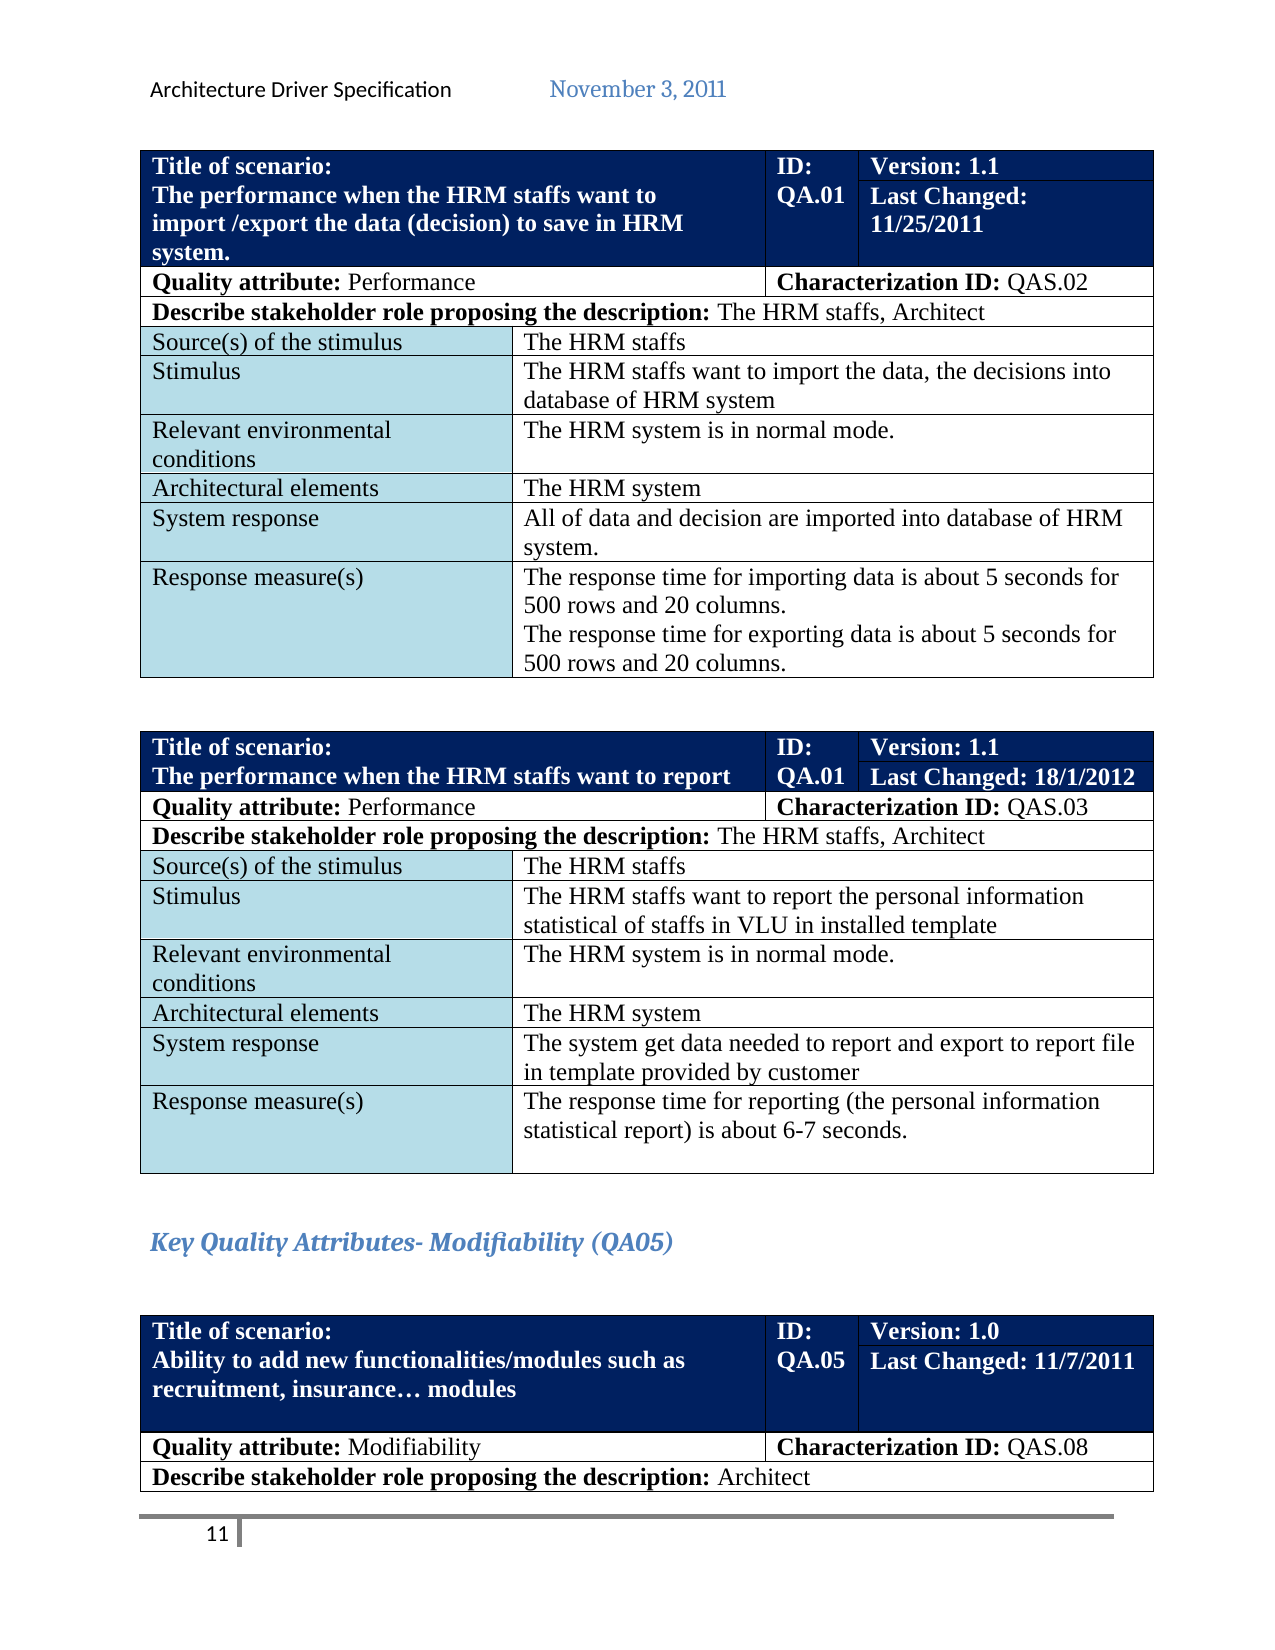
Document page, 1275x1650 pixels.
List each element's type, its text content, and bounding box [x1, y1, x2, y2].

table_cell The HRM staffs want to import the data, the decisions into database of HRM system [513, 356, 1153, 414]
table_cell Stimulus [141, 881, 512, 938]
table_cell The HRM system is in normal mode. [513, 940, 1153, 997]
table_header Title of scenario: Ability to add new functionalities/modules such as recruitment, insurance… modules [141, 1316, 765, 1431]
table_cell The HRM system [513, 998, 1153, 1027]
table_cell System response [141, 1028, 512, 1085]
table_cell Describe stakeholder role proposing the description: Architect [141, 1462, 1153, 1491]
table_header Title of scenario: The performance when the HRM staffs want to report [141, 732, 765, 791]
table_cell Stimulus [141, 356, 512, 414]
table_header ID: QA.01 [766, 151, 858, 266]
table_cell Last Changed: 18/1/2012 [859, 762, 1153, 791]
table_cell Response measure(s) [141, 562, 512, 677]
table_header Version: 1.0 [859, 1316, 1153, 1345]
table_cell Architectural elements [141, 474, 512, 502]
table_cell The response time for importing data is about 5 seconds for 500 rows and 20 columns. The response time for exporting data is about 5 seconds for 500 rows and 20 columns. [513, 562, 1153, 677]
table_cell The HRM staffs [513, 851, 1153, 880]
table_cell The HRM staffs [513, 327, 1153, 355]
table_cell All of data and decision are imported into database of HRM system. [513, 503, 1153, 561]
table_cell Source(s) of the stimulus [141, 851, 512, 880]
table_cell Quality attribute: Performance [141, 267, 765, 296]
table_header Title of scenario: The performance when the HRM staffs want to import /export the data (decision) to save in HRM system. [141, 151, 765, 266]
table_cell Last Changed: 11/7/2011 [859, 1346, 1153, 1431]
table_cell Characterization ID: QAS.03 [766, 792, 1153, 820]
table_cell Relevant environmental conditions [141, 940, 512, 997]
table_cell Last Changed: 11/25/2011 [859, 181, 1153, 266]
table_header ID: QA.01 [766, 732, 858, 791]
table_cell Architectural elements [141, 998, 512, 1027]
table_cell Characterization ID: QAS.02 [766, 267, 1153, 296]
table_cell Describe stakeholder role proposing the description: The HRM staffs, Architect [141, 297, 1153, 326]
table_cell The HRM staffs want to report the personal information statistical of staffs in VLU in installed template [513, 881, 1153, 938]
table_cell Characterization ID: QAS.08 [766, 1433, 1153, 1461]
subtitle Key Quality Attributes- Modifiability (QA05) [150, 1227, 1125, 1258]
table_cell Response measure(s) [141, 1086, 512, 1173]
table_cell Quality attribute: Performance [141, 792, 765, 820]
table_header Version: 1.1 [859, 151, 1153, 180]
table_cell The HRM system [513, 474, 1153, 502]
table_cell Describe stakeholder role proposing the description: The HRM staffs, Architect [141, 821, 1153, 850]
table_cell The response time for reporting (the personal information statistical report) is about 6-7 seconds. [513, 1086, 1153, 1173]
table_header ID: QA.05 [766, 1316, 858, 1431]
table_cell Relevant environmental conditions [141, 415, 512, 472]
table_cell The HRM system is in normal mode. [513, 415, 1153, 472]
table_cell The system get data needed to report and export to report file in template provided by customer [513, 1028, 1153, 1085]
table_cell Source(s) of the stimulus [141, 327, 512, 355]
table_cell Quality attribute: Modifiability [141, 1433, 765, 1461]
table_header Version: 1.1 [859, 732, 1153, 761]
table_cell System response [141, 503, 512, 561]
